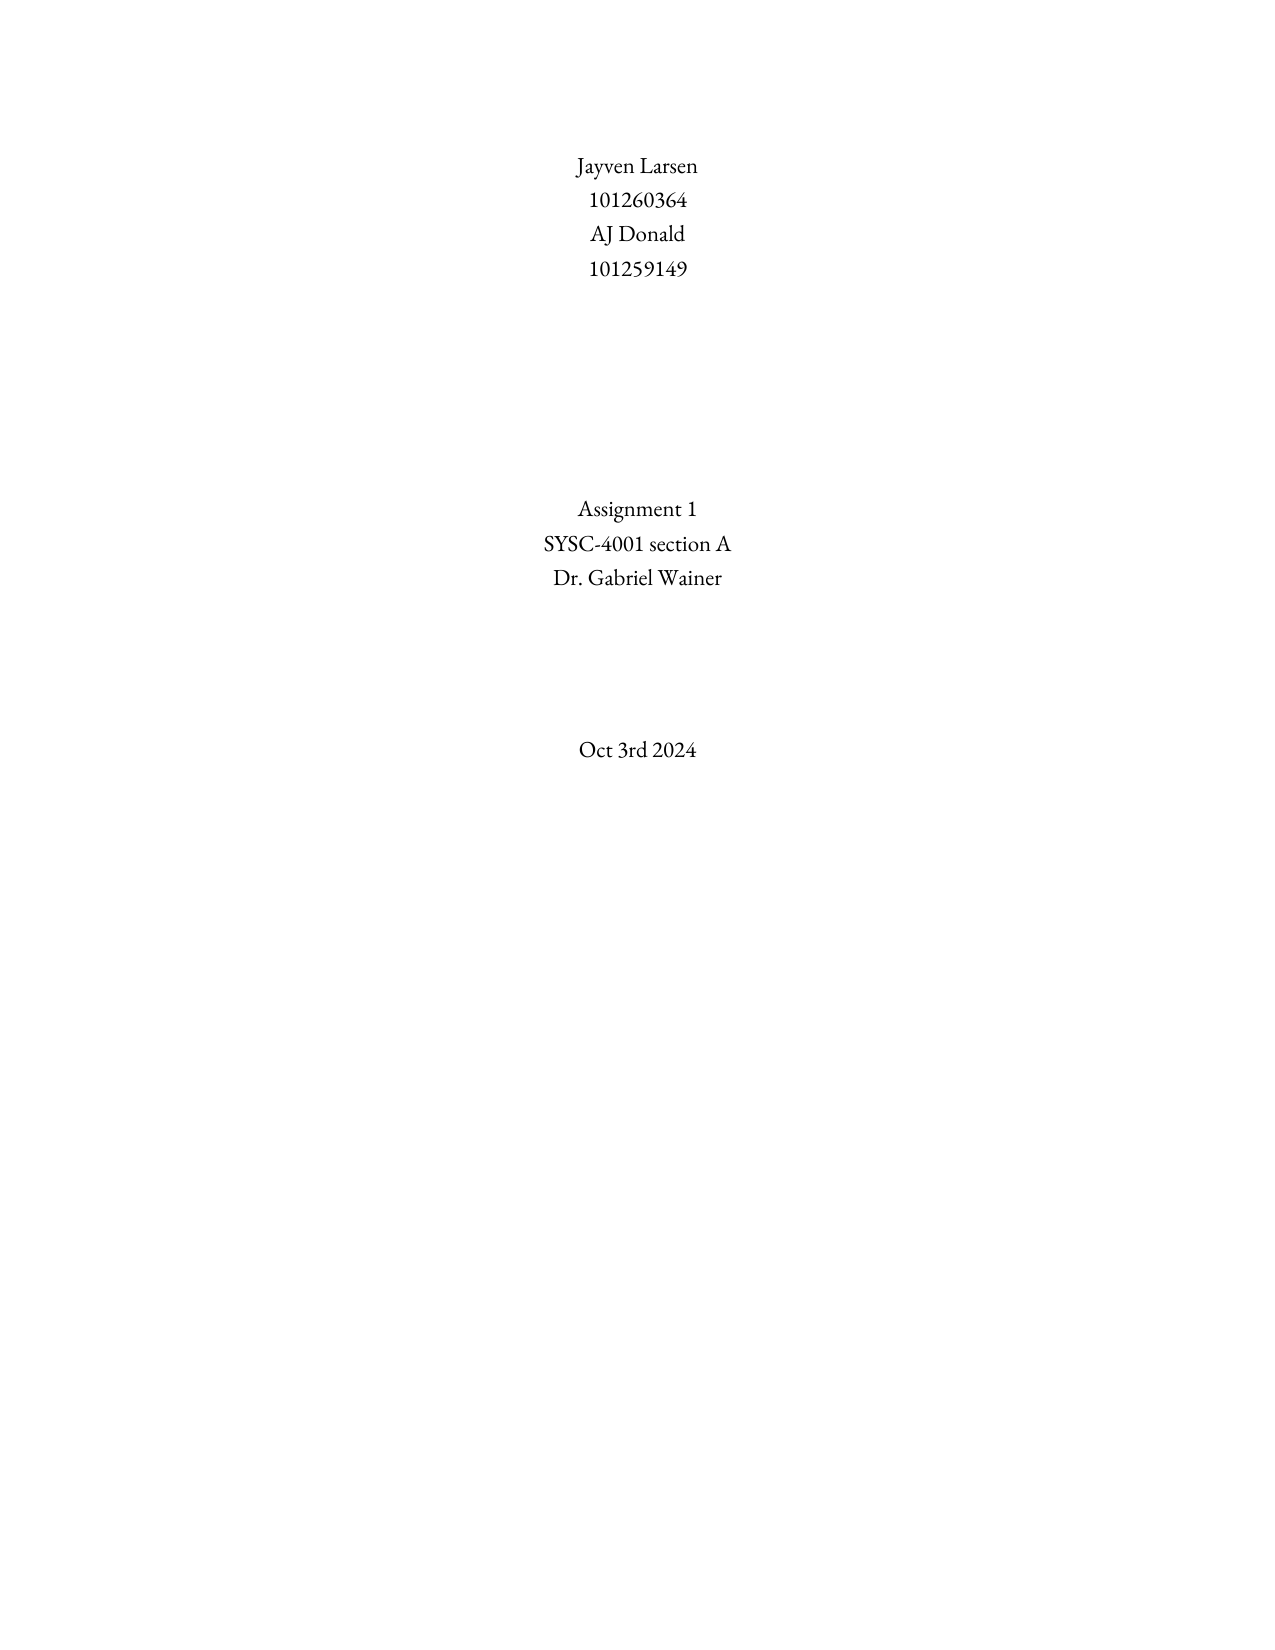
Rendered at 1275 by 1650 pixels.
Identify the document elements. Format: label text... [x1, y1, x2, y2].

text SYSC-4001 section A [150, 528, 1125, 558]
text Assignment 1 [150, 494, 1125, 524]
text 101259149 [150, 253, 1125, 283]
text Jayven Larsen [150, 150, 1125, 180]
text AJ Donald [150, 219, 1125, 249]
text Oct 3rd 2024 [150, 734, 1125, 764]
text Dr. Gabriel Wainer [150, 562, 1125, 592]
text 101260364 [150, 184, 1125, 214]
